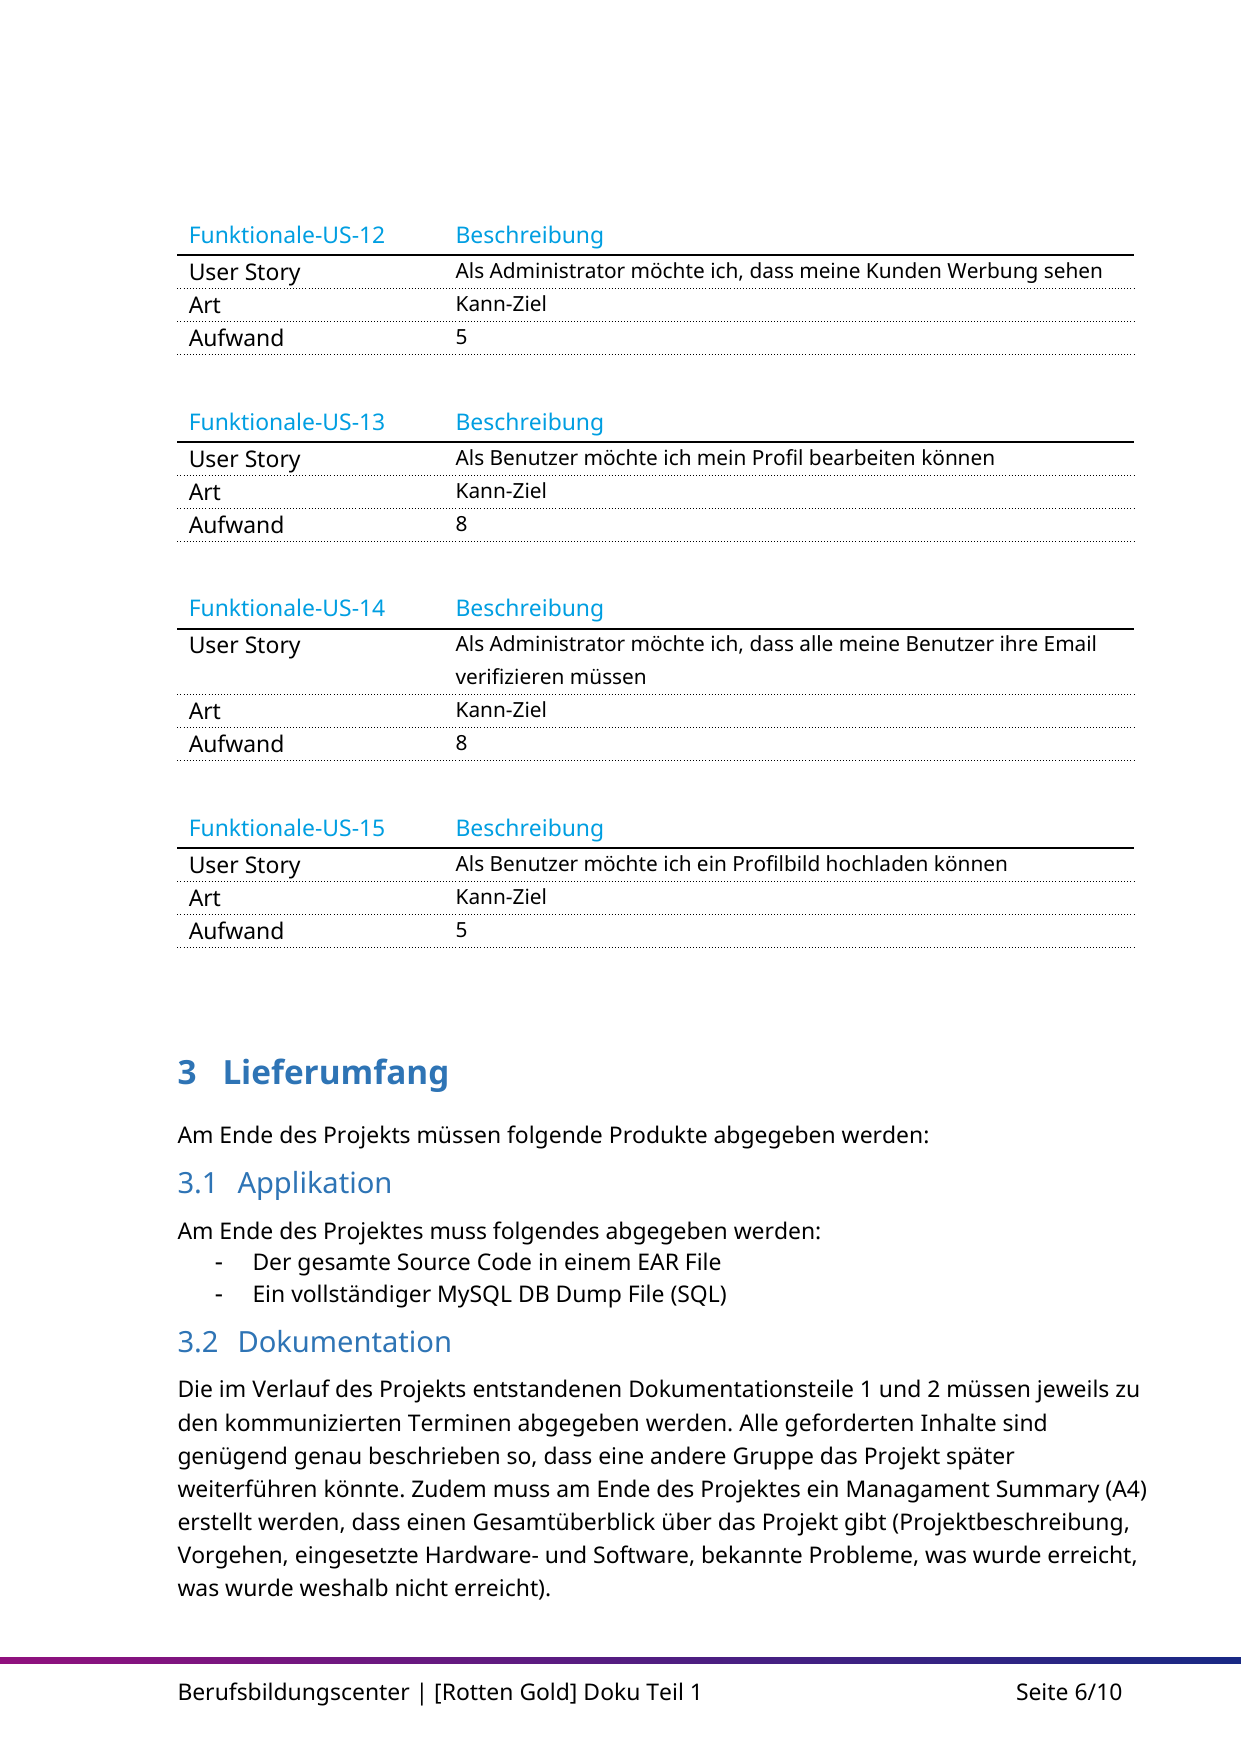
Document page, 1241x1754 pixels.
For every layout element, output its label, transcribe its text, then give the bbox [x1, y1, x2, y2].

table_header Funktionale-US-13 [177, 406, 444, 441]
subtitle Lieferumfang [177, 1049, 1152, 1094]
table_header Funktionale-US-15 [177, 812, 444, 847]
table_cell User Story [177, 443, 444, 475]
table_cell 5 [444, 914, 1134, 947]
table_header Beschreibung [444, 812, 1134, 847]
table_cell Art [177, 881, 444, 914]
table_cell Aufwand [177, 321, 444, 354]
subtitle Dokumentation [177, 1321, 1152, 1361]
text Am Ende des Projekts müssen folgende Produkte abgegeben werden: [177, 1119, 1152, 1150]
table_cell Kann-Ziel [444, 881, 1134, 914]
table_cell 5 [444, 321, 1134, 354]
text Am Ende des Projektes muss folgendes abgegeben werden: [177, 1215, 1152, 1246]
list Der gesamte Source Code in einem EAR File [215, 1246, 1152, 1277]
table_cell Art [177, 475, 444, 508]
table_header Beschreibung [444, 592, 1134, 627]
table_cell User Story [177, 256, 444, 288]
table_cell 8 [444, 727, 1134, 760]
table_cell Art [177, 694, 444, 727]
table_cell Aufwand [177, 914, 444, 947]
table_header Funktionale-US-12 [177, 219, 444, 254]
table_cell Als Benutzer möchte ich ein Profilbild hochladen können [444, 849, 1134, 881]
table_cell Kann-Ziel [444, 694, 1134, 727]
list Ein vollständiger MySQL DB Dump File (SQL) [215, 1277, 1152, 1309]
table_cell 8 [444, 508, 1134, 541]
table_cell User Story [177, 630, 444, 694]
table_cell Kann-Ziel [444, 475, 1134, 508]
table_cell User Story [177, 849, 444, 881]
table_cell Aufwand [177, 508, 444, 541]
table_cell Kann-Ziel [444, 288, 1134, 321]
table_cell Als Administrator möchte ich, dass alle meine Benutzer ihre Email verifizieren müssen [444, 630, 1134, 694]
table_cell Aufwand [177, 727, 444, 760]
table_header Beschreibung [444, 219, 1134, 254]
table_cell Als Benutzer möchte ich mein Profil bearbeiten können [444, 443, 1134, 475]
table_cell Als Administrator möchte ich, dass meine Kunden Werbung sehen [444, 256, 1134, 288]
subtitle Applikation [177, 1163, 1152, 1202]
table_cell Art [177, 288, 444, 321]
text Die im Verlauf des Projekts entstandenen Dokumentationsteile 1 und 2 müssen jeweils zu den kommunizierten Terminen abgegeben werden. Alle geforderten Inhalte sind genügend genau beschrieben so, dass eine andere Gruppe das Projekt später weiterführen könnte. Zudem muss am Ende des Projektes ein Managament Summary (A4) erstellt werden, dass einen Gesamtüberblick über das Projekt gibt (Projektbeschreibung, Vorgehen, eingesetzte Hardware- und Software, bekannte Probleme, was wurde erreicht, was wurde weshalb nicht erreicht). [177, 1373, 1152, 1603]
table_header Funktionale-US-14 [177, 592, 444, 627]
table_header Beschreibung [444, 406, 1134, 441]
